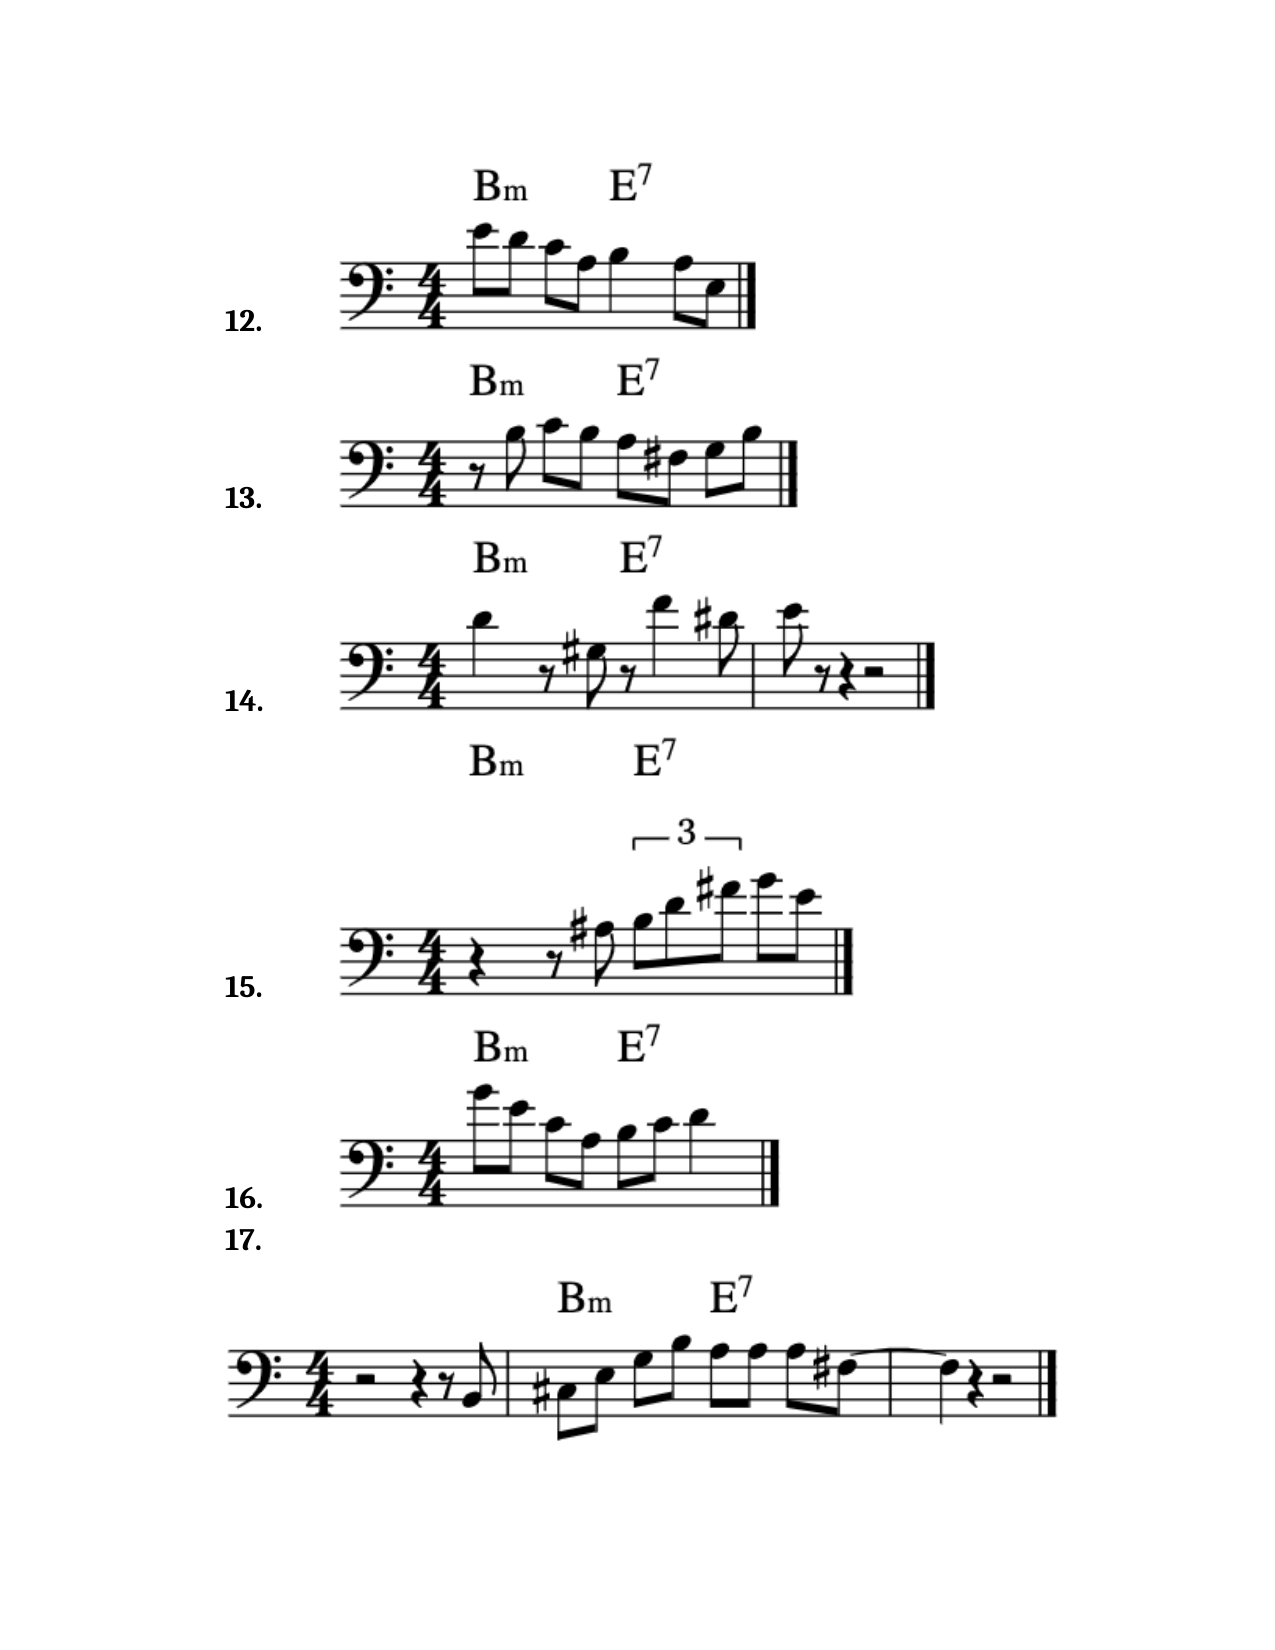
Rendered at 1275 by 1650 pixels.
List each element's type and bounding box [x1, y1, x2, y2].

picture [337, 522, 938, 712]
picture [337, 344, 800, 509]
picture [337, 724, 855, 998]
picture [337, 150, 759, 332]
picture [337, 1010, 782, 1209]
picture [225, 1262, 1059, 1444]
